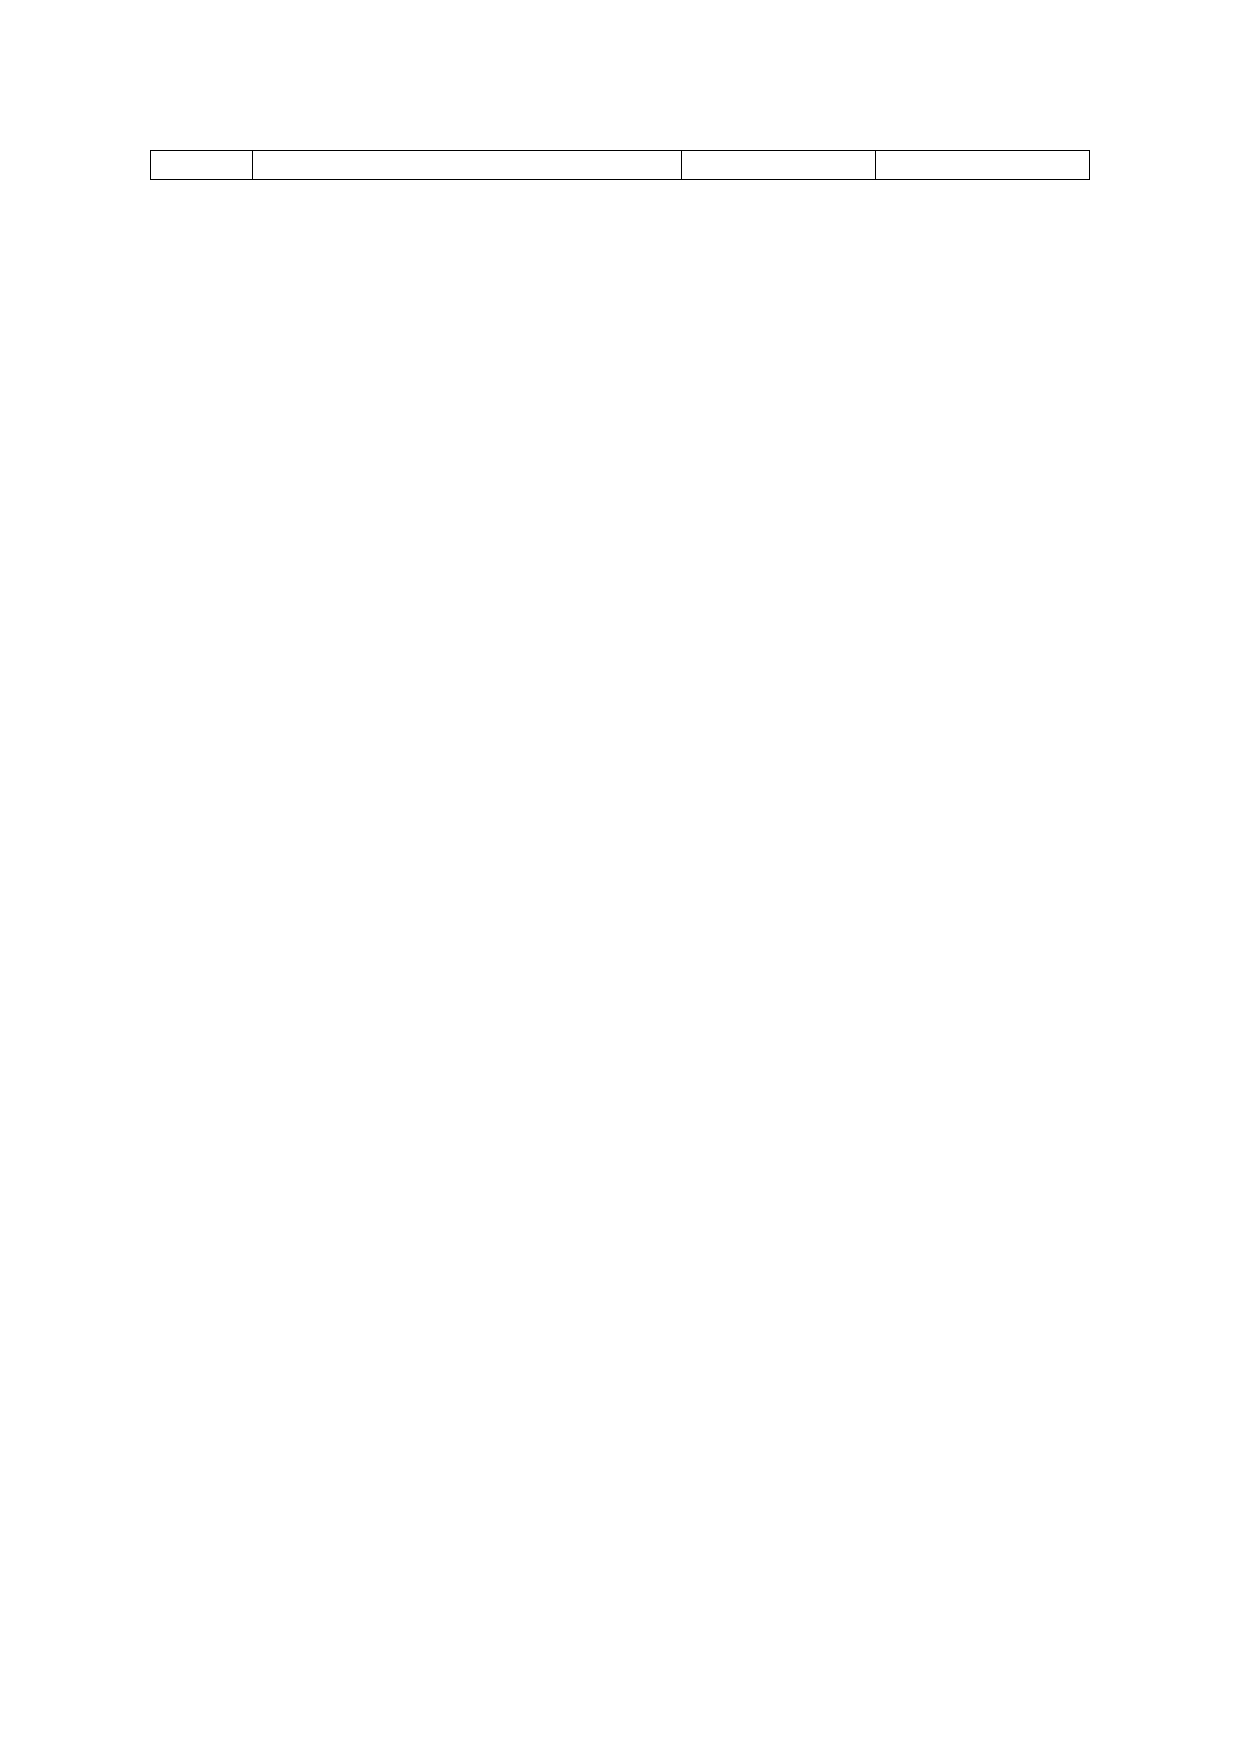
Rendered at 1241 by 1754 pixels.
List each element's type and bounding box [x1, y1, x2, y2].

table_cell [682, 151, 875, 179]
table_cell [876, 151, 1089, 179]
table_cell [151, 151, 252, 179]
table_cell [253, 151, 681, 179]
